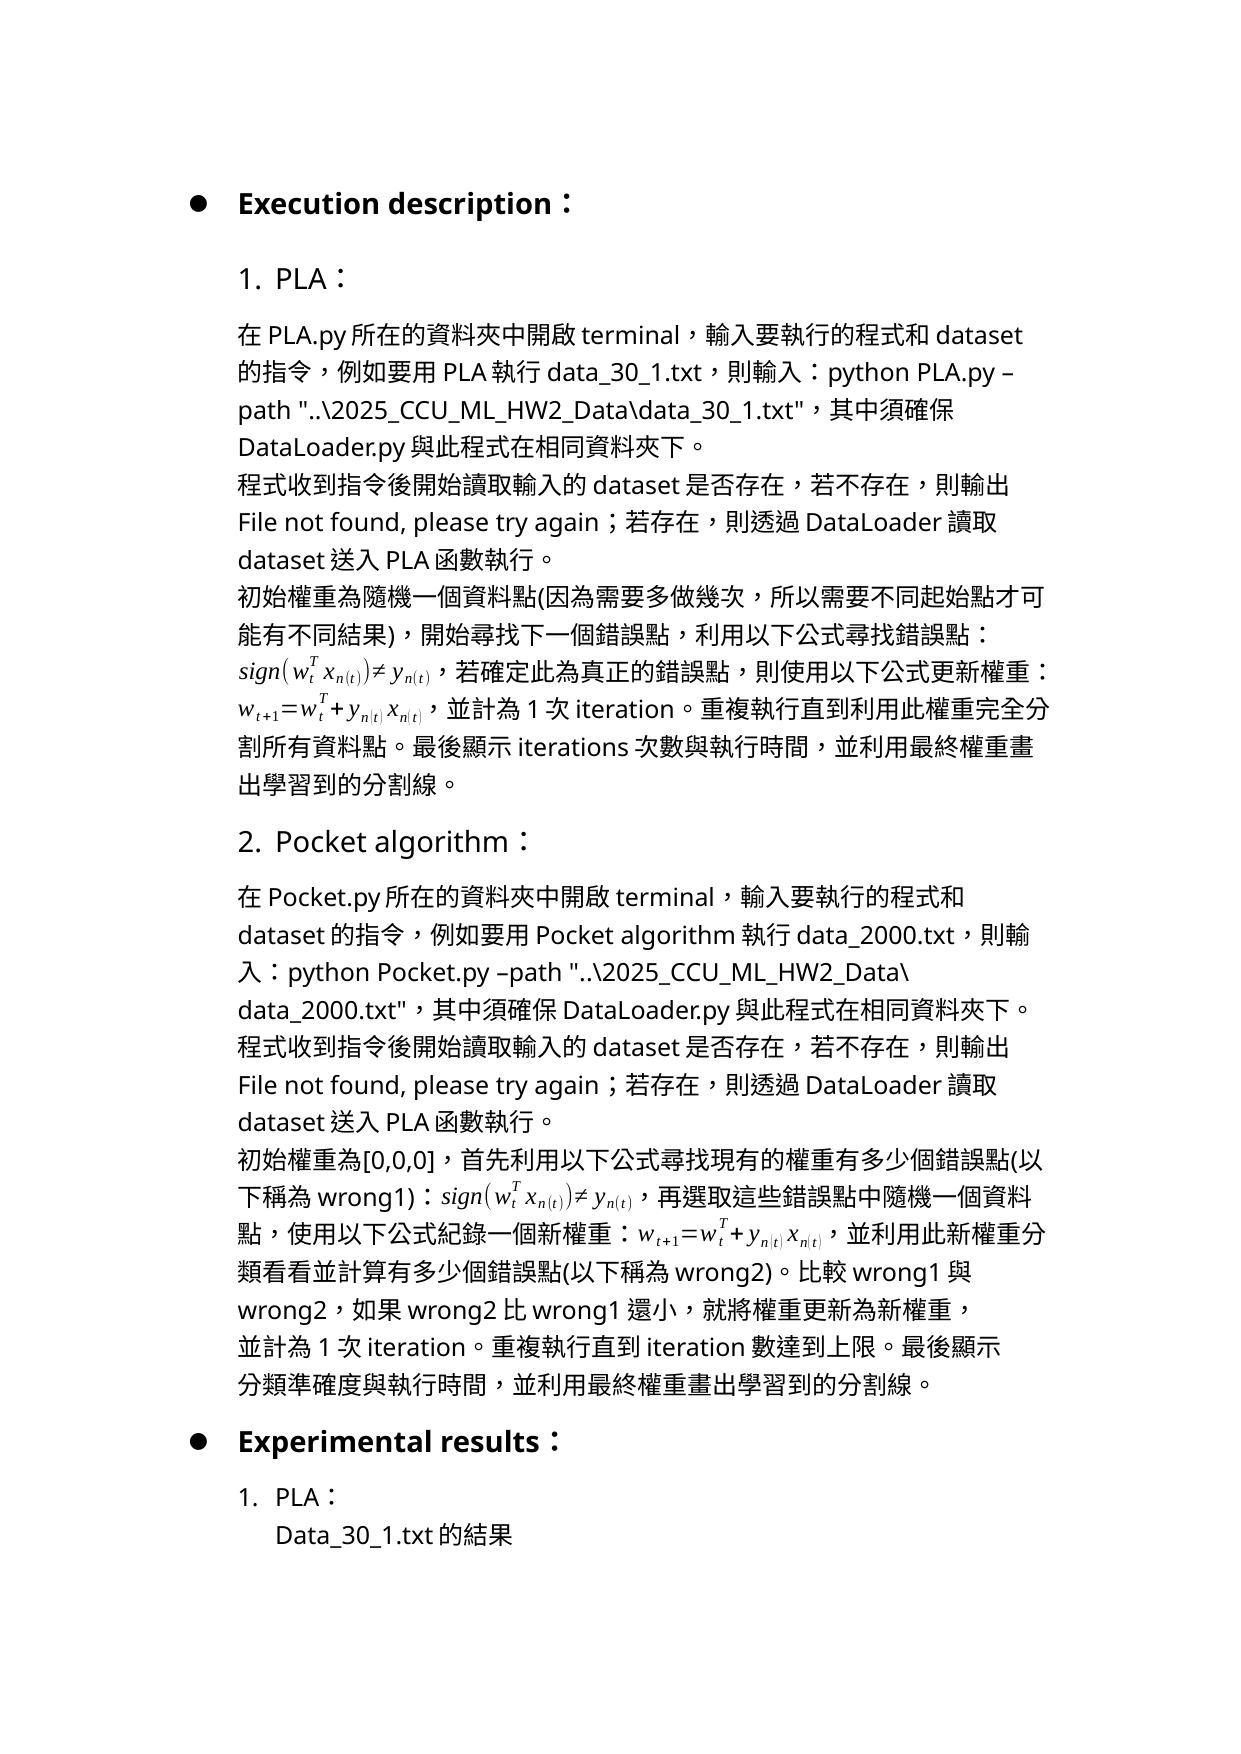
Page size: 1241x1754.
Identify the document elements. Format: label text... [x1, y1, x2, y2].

text 分類準確度與執行時間，並利用最終權重畫出學習到的分割線。 [237, 1364, 1053, 1402]
list Execution description： [187, 164, 1053, 239]
list Pocket algorithm： [237, 802, 1053, 877]
text 初始權重為[0,0,0]，首先利用以下公式尋找現有的權重有多少個錯誤點(以下稱為wrong1)：，再選取這些錯誤點中隨機一個資料點，使用以下公式紀錄一個新權重：，並利用此新權重分類看看並計算有多少個錯誤點(以下稱為wrong2)。比較wrong1與wrong2，如果wrong2比wrong1還小，就將權重更新為新權重， [237, 1139, 1053, 1327]
text 並計為1次iteration。重複執行直到iteration數達到上限。最後顯示 [237, 1327, 1053, 1364]
list PLA： [237, 1477, 1053, 1514]
text 在Pocket.py所在的資料夾中開啟terminal，輸入要執行的程式和dataset的指令，例如要用Pocket algorithm執行data_2000.txt，則輸入：python Pocket.py –path "..\2025_CCU_ML_HW2_Data\data_2000.txt"，其中須確保DataLoader.py與此程式在相同資料夾下。 [237, 877, 1053, 1027]
list Data_30_1.txt的結果 [275, 1514, 1053, 1552]
text 在PLA.py所在的資料夾中開啟terminal，輸入要執行的程式和dataset的指令，例如要用PLA執行data_30_1.txt，則輸入：python PLA.py –path "..\2025_CCU_ML_HW2_Data\data_30_1.txt"，其中須確保DataLoader.py與此程式在相同資料夾下。 [237, 314, 1053, 464]
text 程式收到指令後開始讀取輸入的dataset是否存在，若不存在，則輸出File not found, please try again；若存在，則透過DataLoader讀取dataset送入PLA函數執行。 [237, 1027, 1053, 1139]
list Experimental results： [187, 1402, 1053, 1477]
text 初始權重為隨機一個資料點(因為需要多做幾次，所以需要不同起始點才可能有不同結果)，開始尋找下一個錯誤點，利用以下公式尋找錯誤點：，若確定此為真正的錯誤點，則使用以下公式更新權重：，並計為1次iteration。重複執行直到利用此權重完全分割所有資料點。最後顯示iterations次數與執行時間，並利用最終權重畫出學習到的分割線。 [237, 577, 1053, 802]
list PLA： [237, 239, 1053, 314]
text 程式收到指令後開始讀取輸入的dataset是否存在，若不存在，則輸出File not found, please try again；若存在，則透過DataLoader讀取dataset送入PLA函數執行。 [237, 464, 1053, 577]
